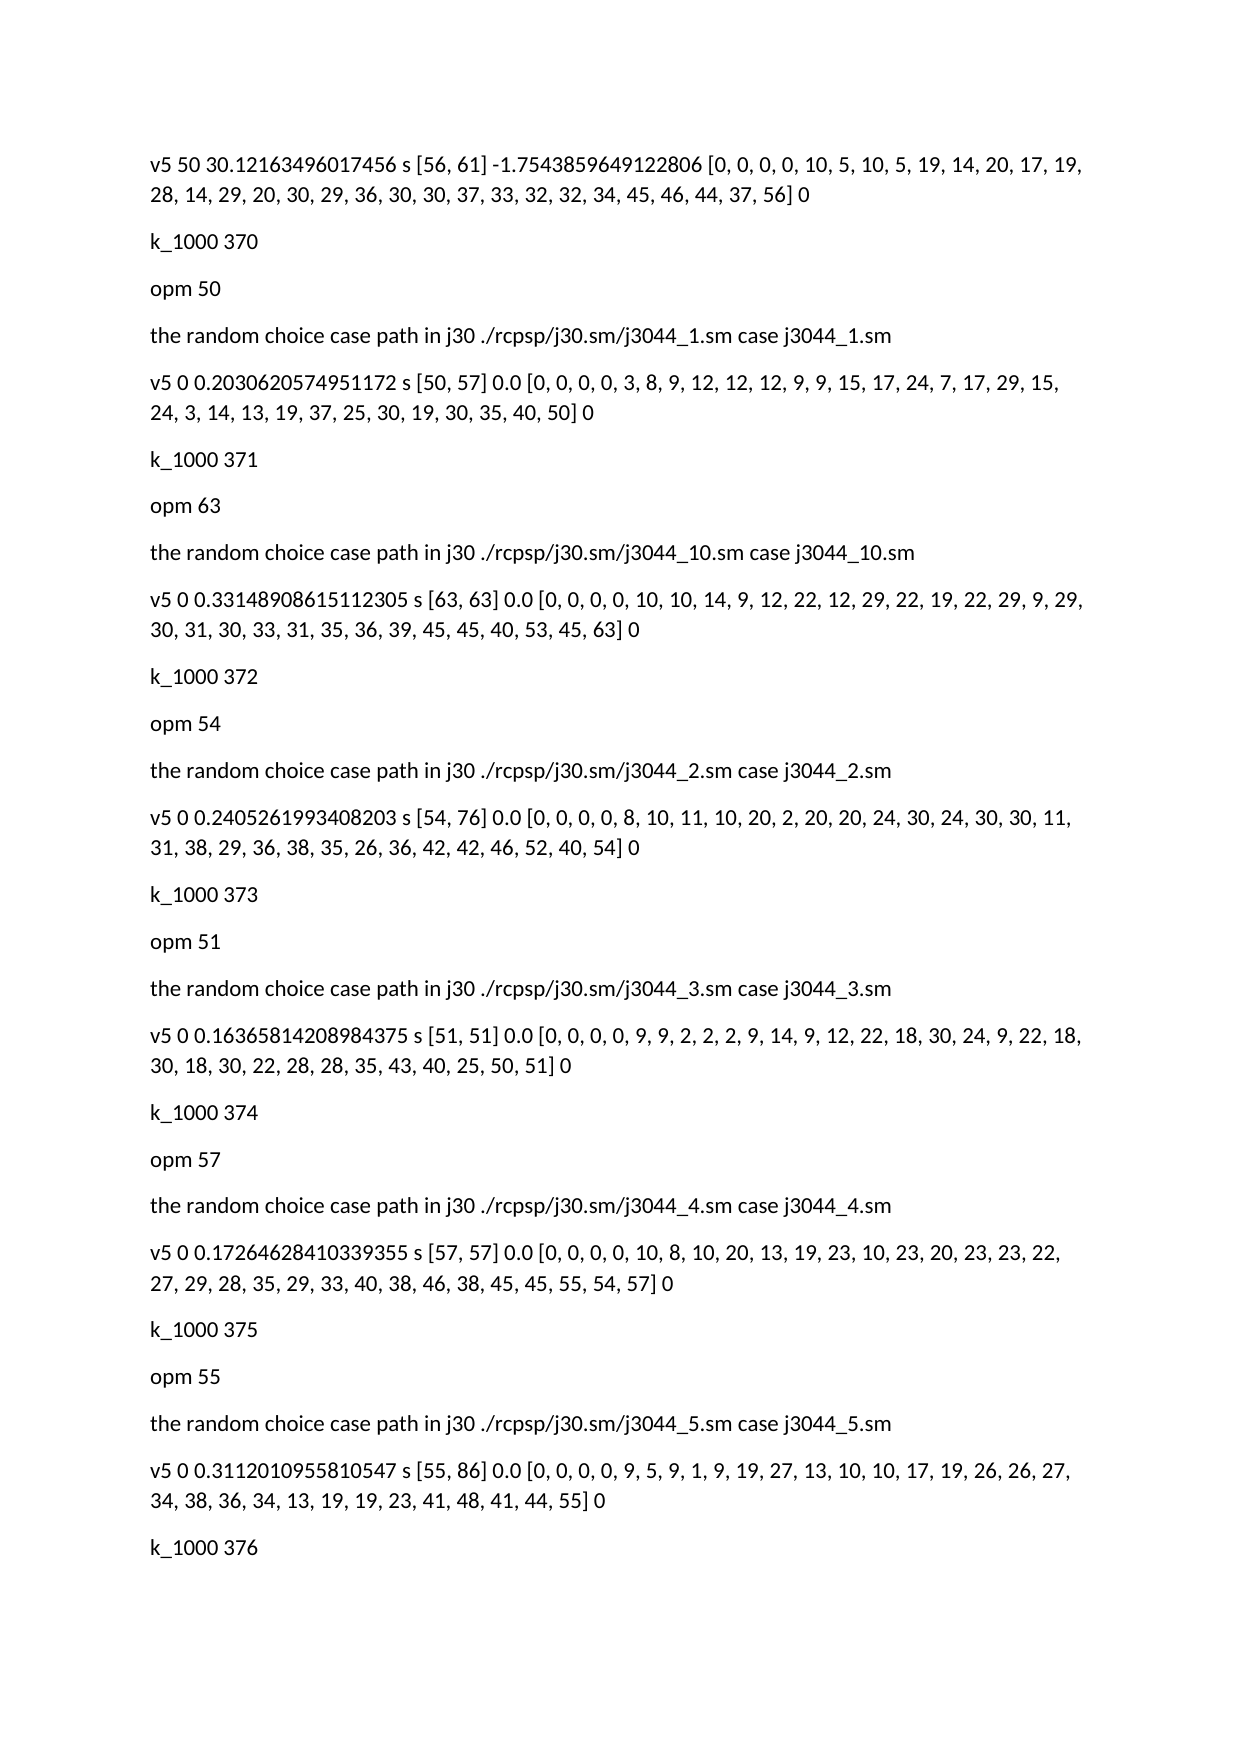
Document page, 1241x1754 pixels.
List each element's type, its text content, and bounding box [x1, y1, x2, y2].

text k_1000 375 [150, 1316, 1090, 1344]
text opm 55 [150, 1362, 1090, 1391]
text opm 57 [150, 1145, 1090, 1173]
text k_1000 374 [150, 1098, 1090, 1126]
text opm 51 [150, 927, 1090, 955]
text the random choice case path in j30 ./rcpsp/j30.sm/j3044_1.sm case j3044_1.sm [150, 321, 1090, 349]
text the random choice case path in j30 ./rcpsp/j30.sm/j3044_2.sm case j3044_2.sm [150, 756, 1090, 784]
text v5 0 0.33148908615112305 s [63, 63] 0.0 [0, 0, 0, 0, 10, 10, 14, 9, 12, 22, 12, 29, 22, 19, 22, 29, 9, 29, 30, 31, 30, 33, 31, 35, 36, 39, 45, 45, 40, 53, 45, 63] 0 [150, 585, 1090, 644]
text the random choice case path in j30 ./rcpsp/j30.sm/j3044_10.sm case j3044_10.sm [150, 538, 1090, 567]
text the random choice case path in j30 ./rcpsp/j30.sm/j3044_5.sm case j3044_5.sm [150, 1409, 1090, 1437]
text v5 0 0.3112010955810547 s [55, 86] 0.0 [0, 0, 0, 0, 9, 5, 9, 1, 9, 19, 27, 13, 10, 10, 17, 19, 26, 26, 27, 34, 38, 36, 34, 13, 19, 19, 23, 41, 48, 41, 44, 55] 0 [150, 1456, 1090, 1514]
text k_1000 376 [150, 1533, 1090, 1561]
text the random choice case path in j30 ./rcpsp/j30.sm/j3044_4.sm case j3044_4.sm [150, 1192, 1090, 1220]
text v5 0 0.17264628410339355 s [57, 57] 0.0 [0, 0, 0, 0, 10, 8, 10, 20, 13, 19, 23, 10, 23, 20, 23, 23, 22, 27, 29, 28, 35, 29, 33, 40, 38, 46, 38, 45, 45, 55, 54, 57] 0 [150, 1238, 1090, 1297]
text v5 0 0.16365814208984375 s [51, 51] 0.0 [0, 0, 0, 0, 9, 9, 2, 2, 2, 9, 14, 9, 12, 22, 18, 30, 24, 9, 22, 18, 30, 18, 30, 22, 28, 28, 35, 43, 40, 25, 50, 51] 0 [150, 1021, 1090, 1079]
text k_1000 370 [150, 227, 1090, 255]
text k_1000 372 [150, 662, 1090, 691]
text v5 0 0.2030620574951172 s [50, 57] 0.0 [0, 0, 0, 0, 3, 8, 9, 12, 12, 12, 9, 9, 15, 17, 24, 7, 17, 29, 15, 24, 3, 14, 13, 19, 37, 25, 30, 19, 30, 35, 40, 50] 0 [150, 368, 1090, 426]
text opm 54 [150, 709, 1090, 737]
text the random choice case path in j30 ./rcpsp/j30.sm/j3044_3.sm case j3044_3.sm [150, 974, 1090, 1002]
text opm 50 [150, 274, 1090, 302]
text k_1000 371 [150, 445, 1090, 473]
text v5 50 30.12163496017456 s [56, 61] -1.7543859649122806 [0, 0, 0, 0, 10, 5, 10, 5, 19, 14, 20, 17, 19, 28, 14, 29, 20, 30, 29, 36, 30, 30, 37, 33, 32, 32, 34, 45, 46, 44, 37, 56] 0 [150, 150, 1090, 208]
text opm 63 [150, 492, 1090, 520]
text v5 0 0.2405261993408203 s [54, 76] 0.0 [0, 0, 0, 0, 8, 10, 11, 10, 20, 2, 20, 20, 24, 30, 24, 30, 30, 11, 31, 38, 29, 36, 38, 35, 26, 36, 42, 42, 46, 52, 40, 54] 0 [150, 803, 1090, 861]
text k_1000 373 [150, 880, 1090, 908]
